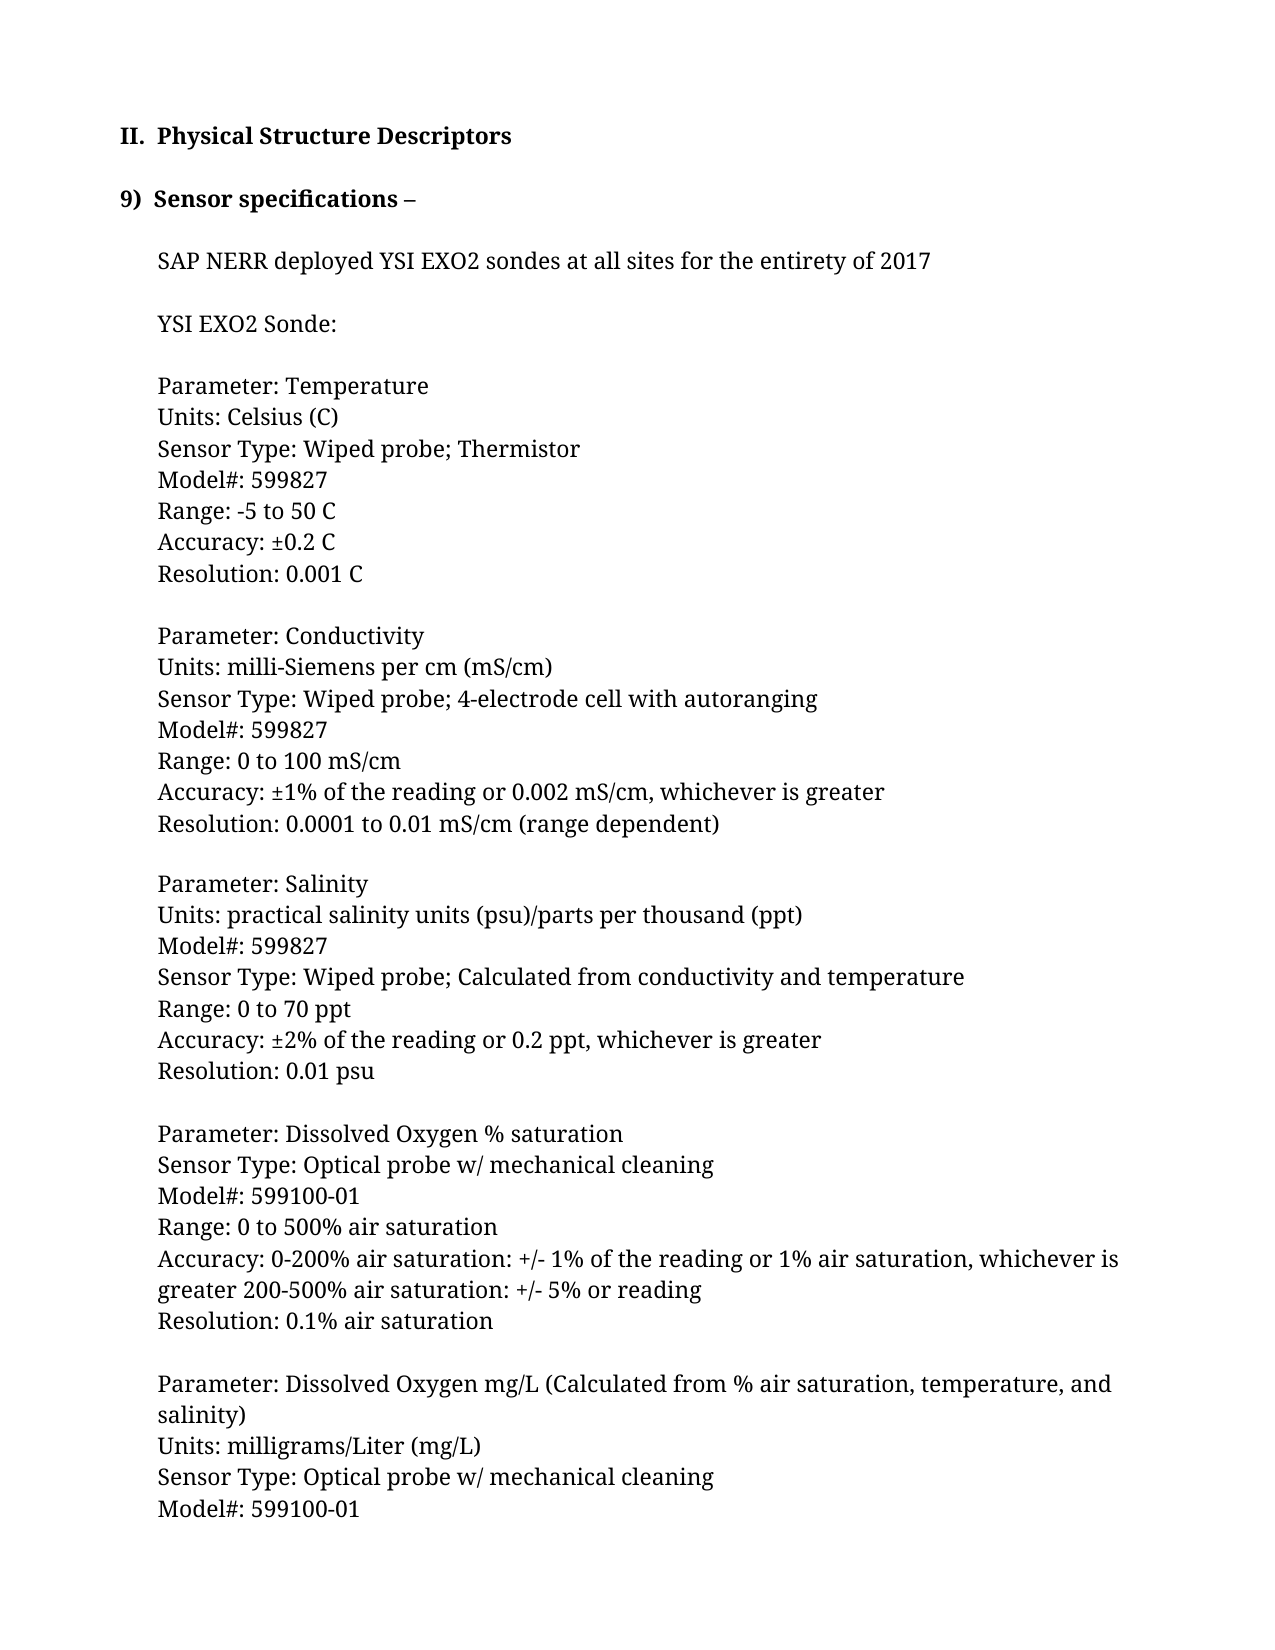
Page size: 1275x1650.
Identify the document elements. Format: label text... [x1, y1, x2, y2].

text Resolution: 0.001 C [157, 557, 1155, 589]
text Sensor Type: Wiped probe; 4-electrode cell with autoranging [157, 682, 1155, 714]
text Accuracy: ±2% of the reading or 0.2 ppt, whichever is greater [157, 1024, 1155, 1055]
text Model#: 599827 [157, 714, 1155, 745]
text Accuracy: 0-200% air saturation: +/- 1% of the reading or 1% air saturation, whichever is greater 200-500% air saturation: +/- 5% or reading [157, 1242, 1155, 1305]
text Model#: 599100-01 [157, 1492, 1155, 1524]
text Units: practical salinity units (psu)/parts per thousand (ppt) [157, 899, 1155, 930]
text Resolution: 0.0001 to 0.01 mS/cm (range dependent) [157, 807, 1155, 839]
text Units: milli-Siemens per cm (mS/cm) [157, 651, 1155, 682]
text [120, 120, 1155, 151]
text Units: Celsius (C) [157, 401, 1155, 432]
text Parameter: Dissolved Oxygen % saturation [157, 1117, 1155, 1149]
text YSI EXO2 Sonde: [157, 307, 1155, 339]
text Resolution: 0.1% air saturation [157, 1305, 1155, 1336]
text 9) Sensor specifications – [120, 182, 1155, 214]
text Model#: 599827 [157, 930, 1155, 961]
text Model#: 599100-01 [157, 1180, 1155, 1211]
text Range: 0 to 100 mS/cm [157, 745, 1155, 776]
text Sensor Type: Wiped probe; Calculated from conductivity and temperature [157, 961, 1155, 992]
text Sensor Type: Optical probe w/ mechanical cleaning [157, 1149, 1155, 1180]
text Accuracy: ±1% of the reading or 0.002 mS/cm, whichever is greater [157, 776, 1155, 807]
text Parameter: Salinity [157, 867, 1155, 899]
text Resolution: 0.01 psu [157, 1055, 1155, 1086]
text Units: milligrams/Liter (mg/L) [120, 1430, 1155, 1461]
text Accuracy: ±0.2 C [157, 526, 1155, 557]
text Range: 0 to 500% air saturation [157, 1211, 1155, 1242]
text Range: 0 to 70 ppt [157, 992, 1155, 1024]
text Model#: 599827 [157, 464, 1155, 495]
text Parameter: Conductivity [157, 620, 1155, 651]
text Parameter: Dissolved Oxygen mg/L (Calculated from % air saturation, temperature, and salinity) [157, 1367, 1155, 1430]
text Sensor Type: Wiped probe; Thermistor [157, 432, 1155, 464]
text Sensor Type: Optical probe w/ mechanical cleaning [157, 1461, 1155, 1492]
text Range: -5 to 50 C [157, 495, 1155, 526]
text Parameter: Temperature [157, 370, 1155, 401]
text SAP NERR deployed YSI EXO2 sondes at all sites for the entirety of 2017 [157, 245, 1155, 276]
